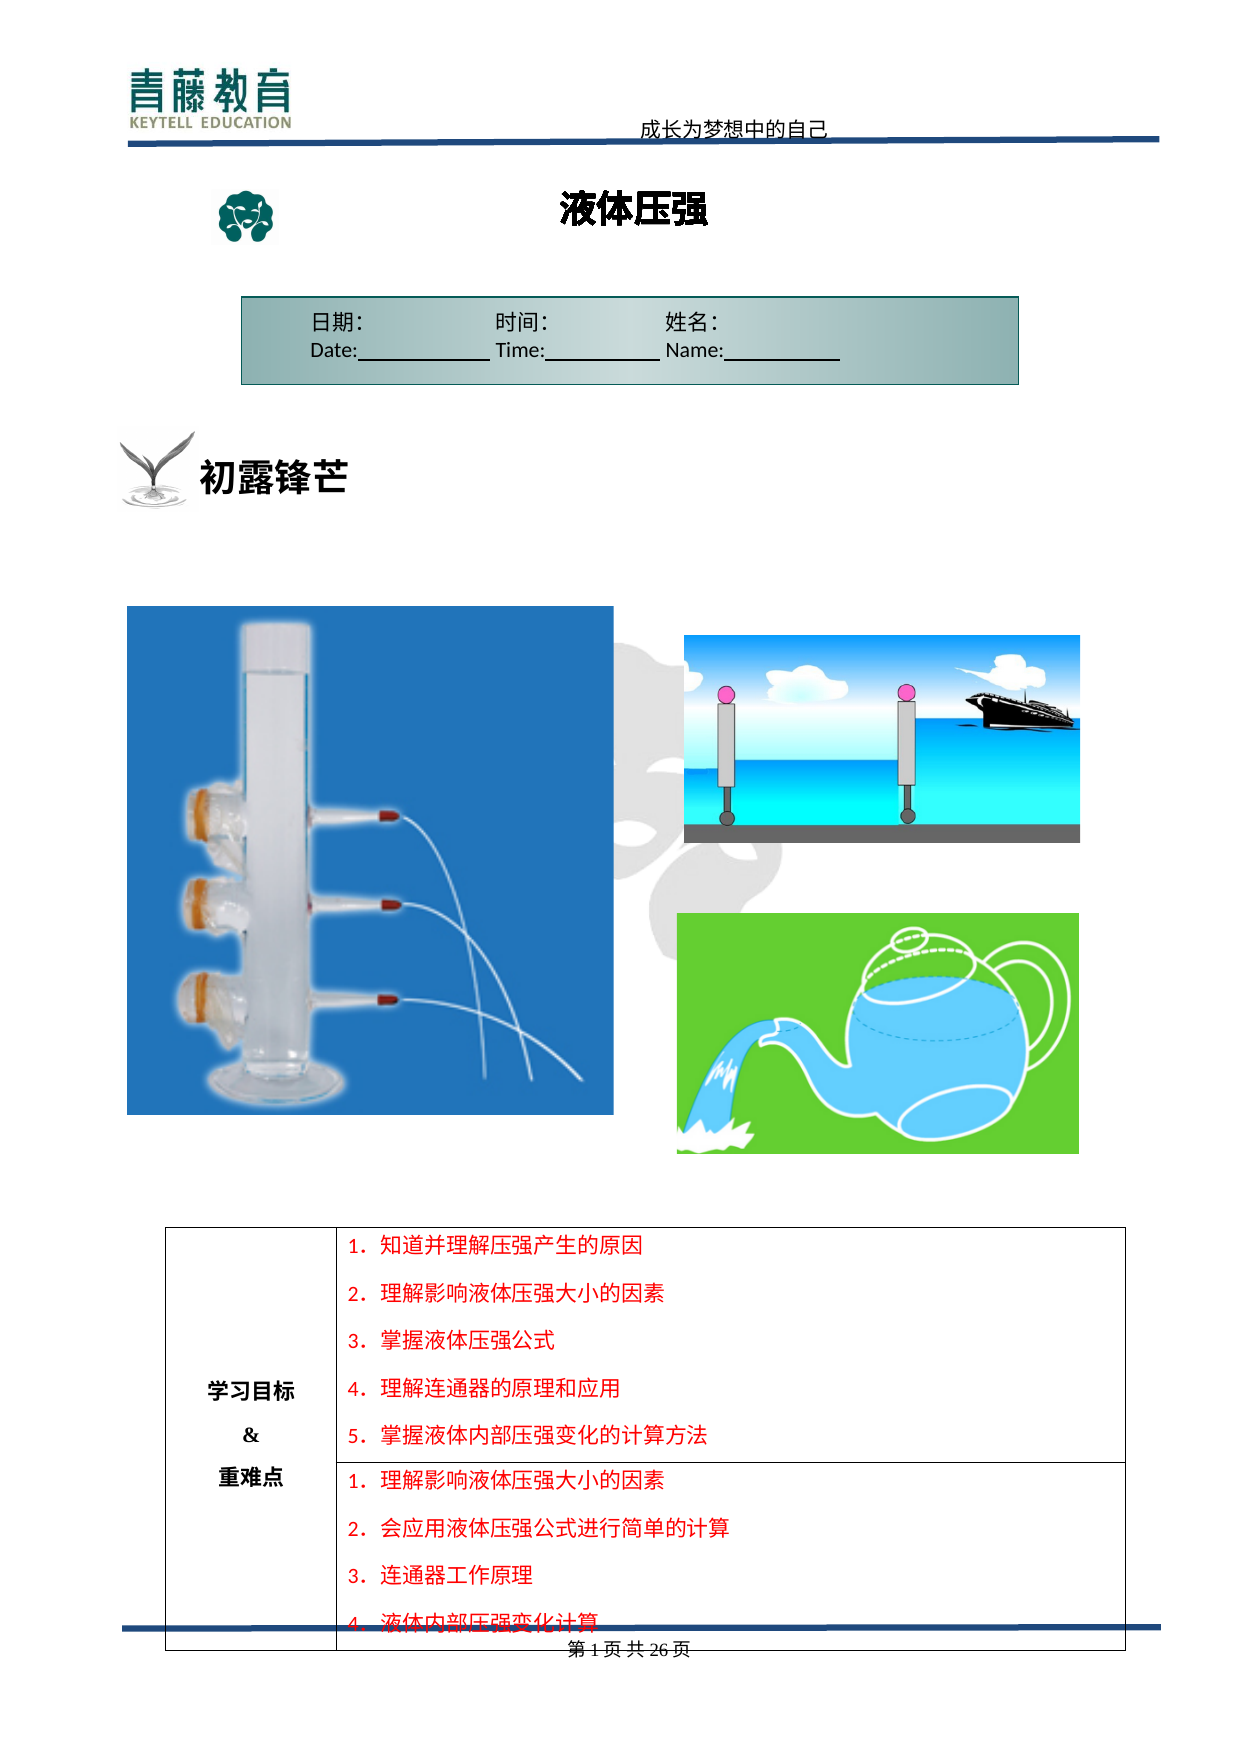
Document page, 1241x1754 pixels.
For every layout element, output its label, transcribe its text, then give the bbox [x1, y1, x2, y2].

picture [127, 606, 614, 1115]
picture [674, 913, 1080, 1155]
title 初露锋芒 [117, 426, 1159, 524]
table_header 学习目标 & 重难点 [166, 1228, 336, 1650]
table_header 1．知道并理解压强产生的原因 2．理解影响液体压强大小的因素 3．掌握液体压强公式 4．理解连通器的原理和应用 5．掌握液体内部压强变化的计算方法 [337, 1228, 1125, 1462]
table_cell 1．理解影响液体压强大小的因素 2．会应用液体压强公式进行简单的计算 3．连通器工作原理 4．液体内部压强变化计算 [337, 1463, 1125, 1650]
picture [113, 51, 303, 134]
picture [682, 635, 1081, 842]
